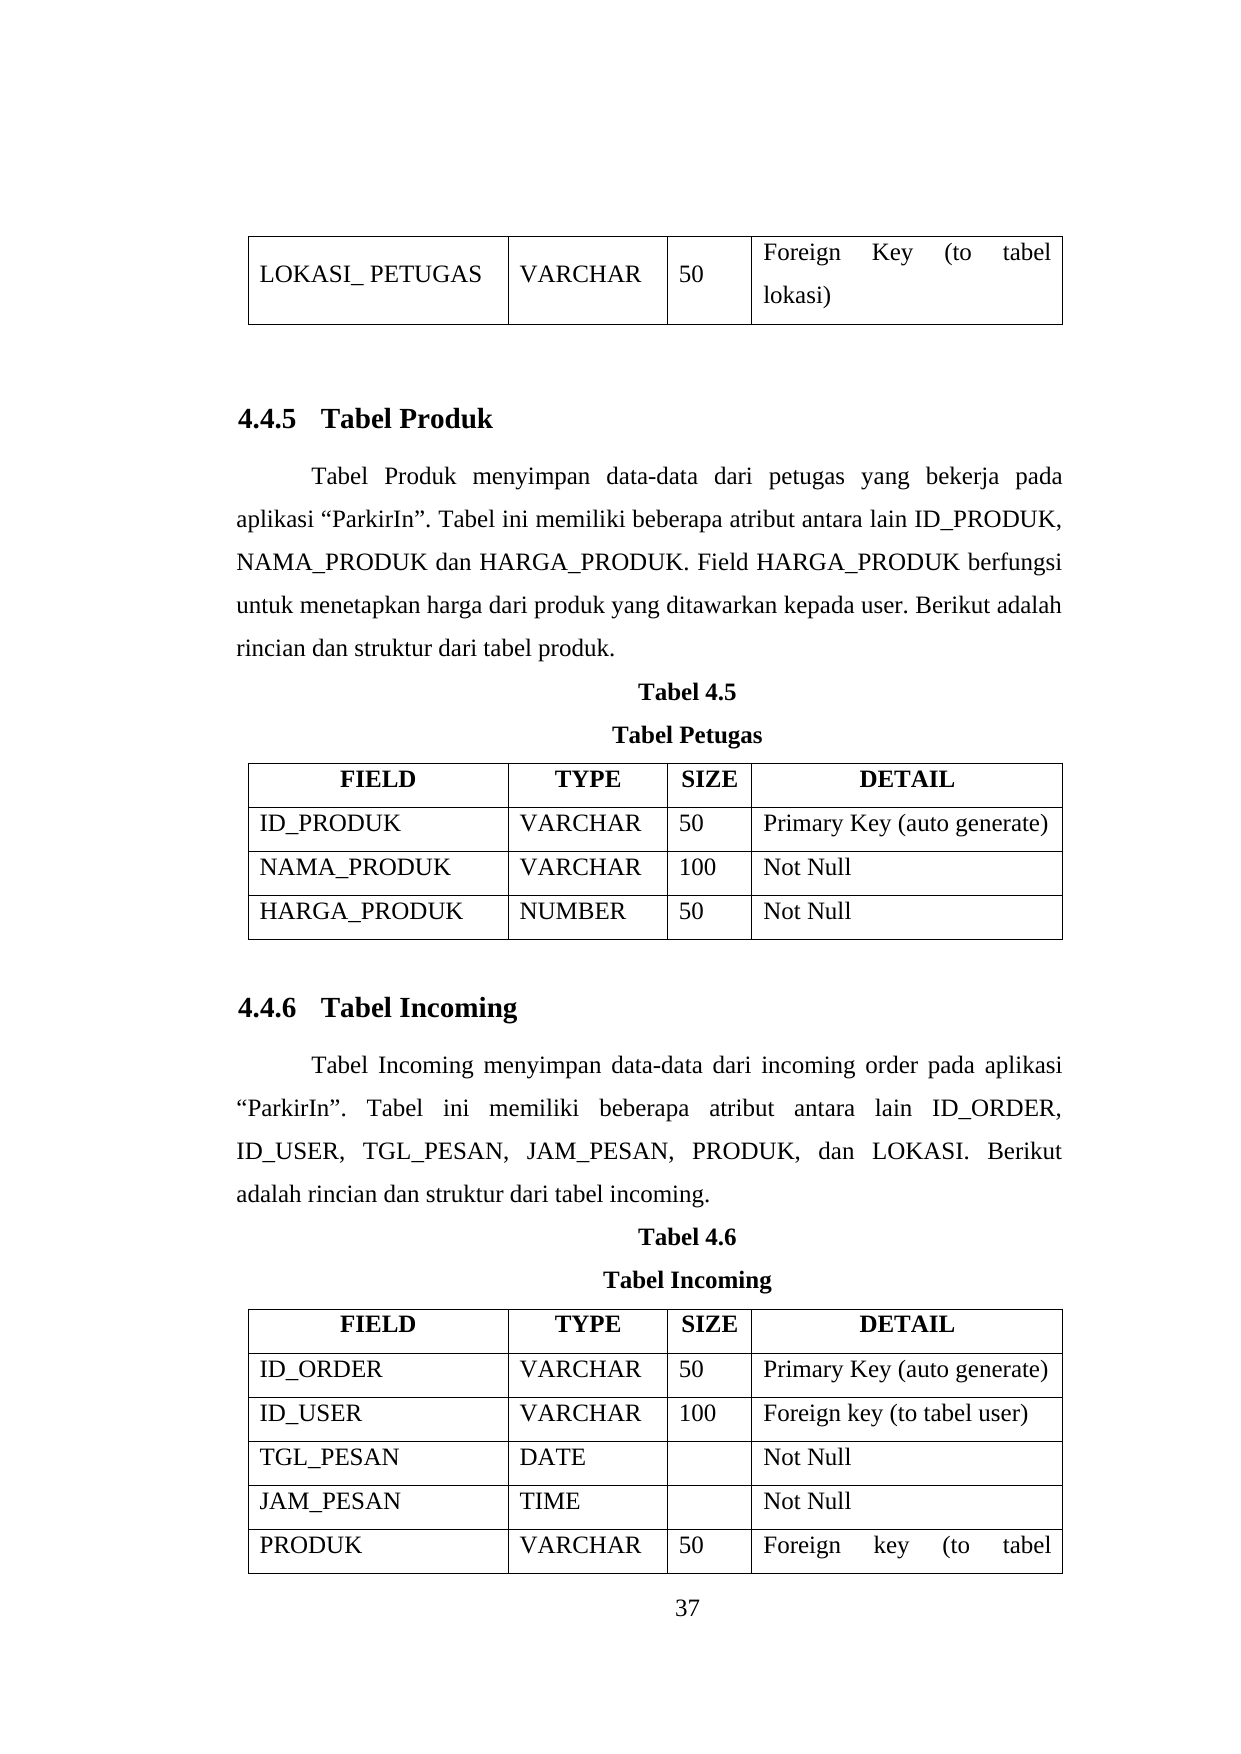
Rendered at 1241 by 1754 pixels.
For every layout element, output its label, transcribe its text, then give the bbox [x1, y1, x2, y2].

table_header TYPE [509, 1310, 667, 1353]
table_cell VARCHAR [509, 808, 667, 851]
text Tabel 4.5 [236, 677, 1063, 705]
text Tabel Incoming [236, 1265, 1063, 1294]
text Tabel 4.6 [236, 1222, 1063, 1251]
table_cell [668, 1486, 751, 1529]
text Tabel Incoming menyimpan data-data dari incoming order pada aplikasi “ParkirIn”. Tabel ini memiliki beberapa atribut antara lain ID_ORDER, ID_USER, TGL_PESAN, JAM_PESAN, PRODUK, dan LOKASI. Berikut adalah rincian dan struktur dari tabel incoming. [236, 1050, 1063, 1208]
table_cell 50 [668, 1354, 751, 1397]
table_cell Not Null [752, 896, 1062, 939]
table_cell Primary Key (auto generate) [752, 1354, 1062, 1397]
table_header SIZE [668, 764, 751, 807]
text Tabel Petugas [236, 720, 1063, 748]
table_header DETAIL [752, 1310, 1062, 1353]
table_cell 50 [668, 896, 751, 939]
table_cell VARCHAR [509, 1530, 667, 1573]
table_cell ID_PRODUK [249, 808, 508, 851]
table_cell VARCHAR [509, 1398, 667, 1441]
table_cell Not Null [752, 852, 1062, 895]
table_cell LOKASI_ PETUGAS [249, 237, 508, 323]
table_cell ID_USER [249, 1398, 508, 1441]
table_cell PRODUK [249, 1530, 508, 1573]
table_cell Primary Key (auto generate) [752, 808, 1062, 851]
table_cell 100 [668, 852, 751, 895]
table_cell VARCHAR [509, 1354, 667, 1397]
table_header SIZE [668, 1310, 751, 1353]
table_cell 50 [668, 808, 751, 851]
table_cell TGL_PESAN [249, 1442, 508, 1485]
table_cell VARCHAR [509, 852, 667, 895]
table_cell VARCHAR [509, 237, 667, 323]
table_cell 50 [668, 237, 751, 323]
list Tabel Produk [238, 402, 1063, 435]
table_cell NUMBER [509, 896, 667, 939]
table_cell NAMA_PRODUK [249, 852, 508, 895]
text Tabel Produk menyimpan data-data dari petugas yang bekerja pada aplikasi “ParkirIn”. Tabel ini memiliki beberapa atribut antara lain ID_PRODUK, NAMA_PRODUK dan HARGA_PRODUK. Field HARGA_PRODUK berfungsi untuk menetapkan harga dari produk yang ditawarkan kepada user. Berikut adalah rincian dan struktur dari tabel produk. [236, 461, 1063, 662]
table_cell ID_ORDER [249, 1354, 508, 1397]
table_header FIELD [249, 764, 508, 807]
table_cell Foreign Key (to tabel lokasi) [752, 237, 1062, 323]
table_cell DATE [509, 1442, 667, 1485]
table_cell [668, 1442, 751, 1485]
table_cell JAM_PESAN [249, 1486, 508, 1529]
table_cell 100 [668, 1398, 751, 1441]
table_header DETAIL [752, 764, 1062, 807]
table_cell 50 [668, 1530, 751, 1573]
table_header TYPE [509, 764, 667, 807]
table_cell Not Null [752, 1486, 1062, 1529]
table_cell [752, 1530, 1062, 1573]
list Tabel Incoming [238, 990, 1063, 1024]
table_cell HARGA_PRODUK [249, 896, 508, 939]
table_cell Not Null [752, 1442, 1062, 1485]
table_cell Foreign key (to tabel user) [752, 1398, 1062, 1441]
table_header FIELD [249, 1310, 508, 1353]
table_cell TIME [509, 1486, 667, 1529]
